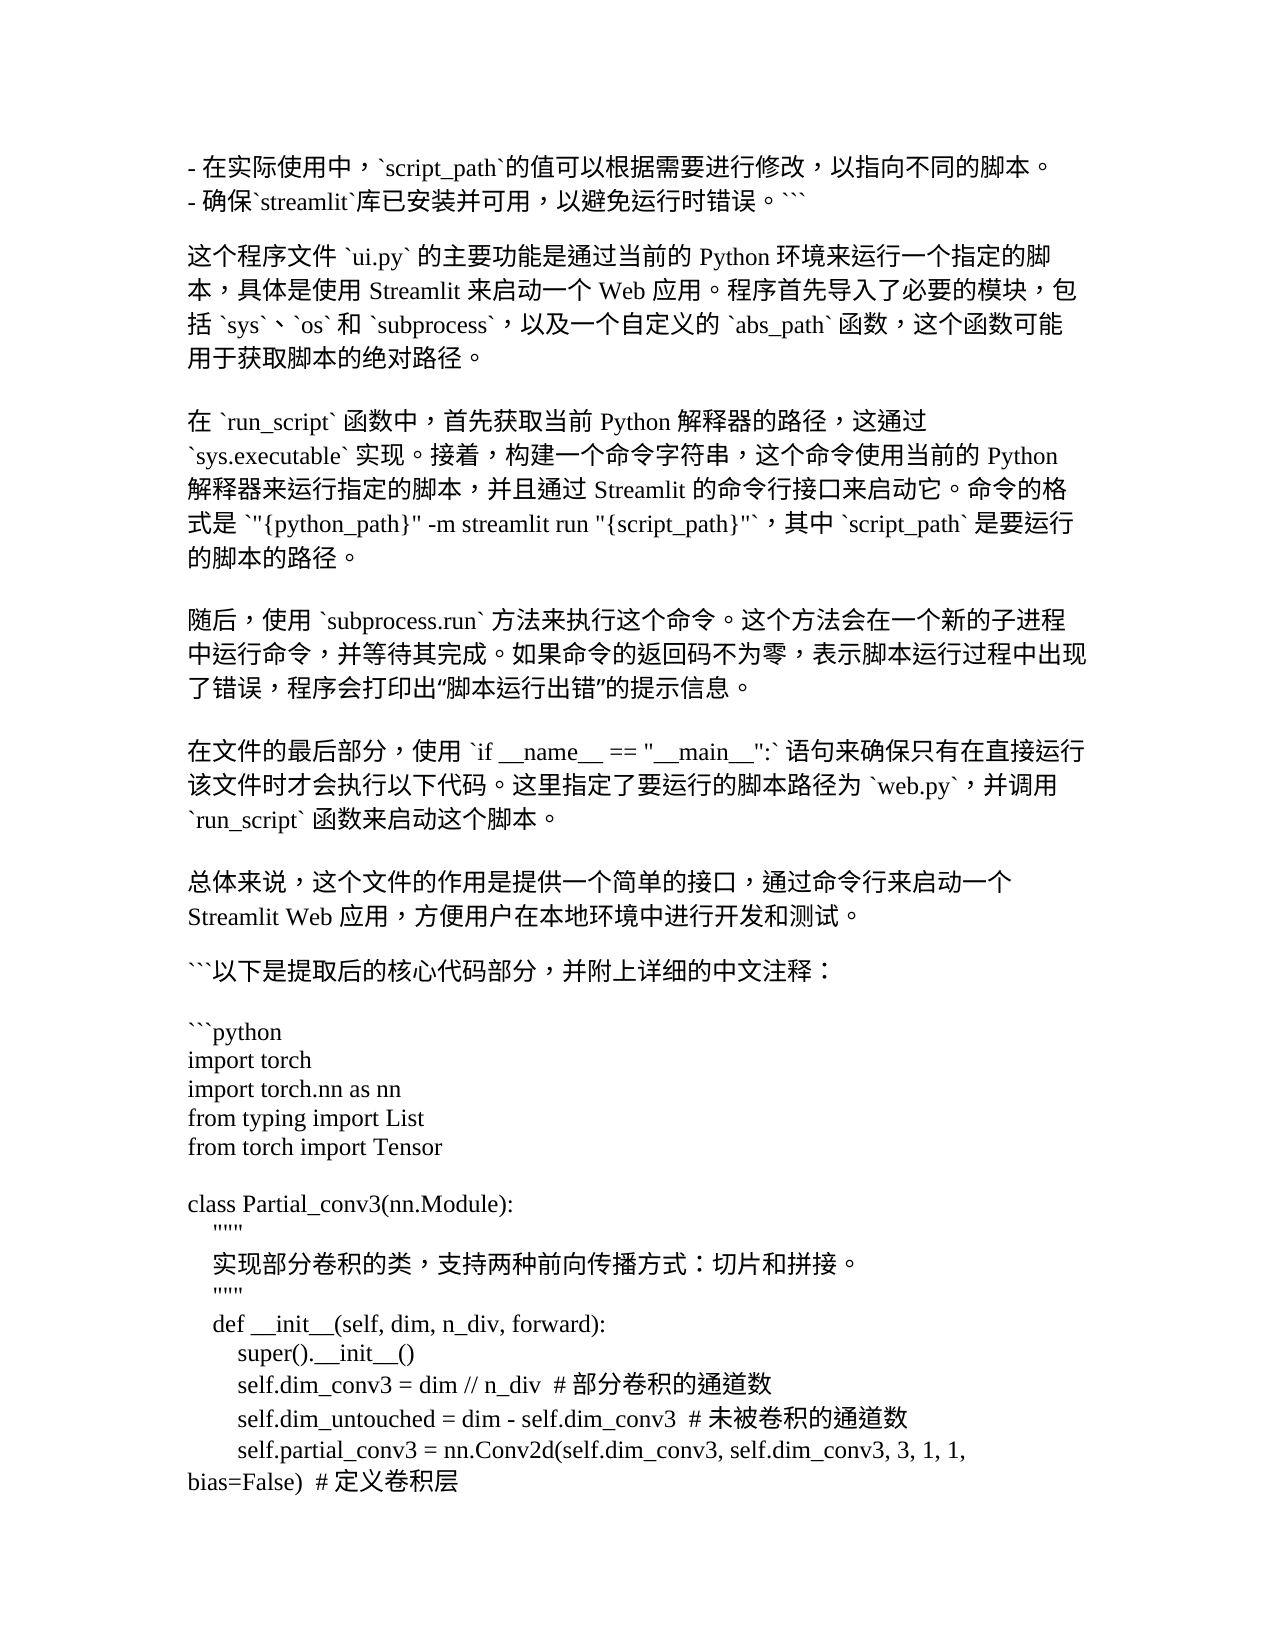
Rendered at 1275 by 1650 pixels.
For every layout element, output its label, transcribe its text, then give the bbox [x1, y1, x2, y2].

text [187, 150, 1087, 218]
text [187, 954, 1087, 1498]
text 这个程序文件 `ui.py` 的主要功能是通过当前的 Python 环境来运行一个指定的脚本，具体是使用 Streamlit 来启动一个 Web 应用。程序首先导入了必要的模块，包括 `sys`、`os` 和 `subprocess`，以及一个自定义的 `abs_path` 函数，这个函数可能用于获取脚本的绝对路径。 在 `run_script` 函数中，首先获取当前 Python 解释器的路径，这通过 `sys.executable` 实现。接着，构建一个命令字符串，这个命令使用当前的 Python 解释器来运行指定的脚本，并且通过 Streamlit 的命令行接口来启动它。命令的格式是 `"{python_path}" -m streamlit run "{script_path}"`，其中 `script_path` 是要运行的脚本的路径。 随后，使用 `subprocess.run` 方法来执行这个命令。这个方法会在一个新的子进程中运行命令，并等待其完成。如果命令的返回码不为零，表示脚本运行过程中出现了错误，程序会打印出“脚本运行出错”的提示信息。 在文件的最后部分，使用 `if __name__ == "__main__":` 语句来确保只有在直接运行该文件时才会执行以下代码。这里指定了要运行的脚本路径为 `web.py`，并调用 `run_script` 函数来启动这个脚本。 总体来说，这个文件的作用是提供一个简单的接口，通过命令行来启动一个 Streamlit Web 应用，方便用户在本地环境中进行开发和测试。 [187, 239, 1087, 933]
